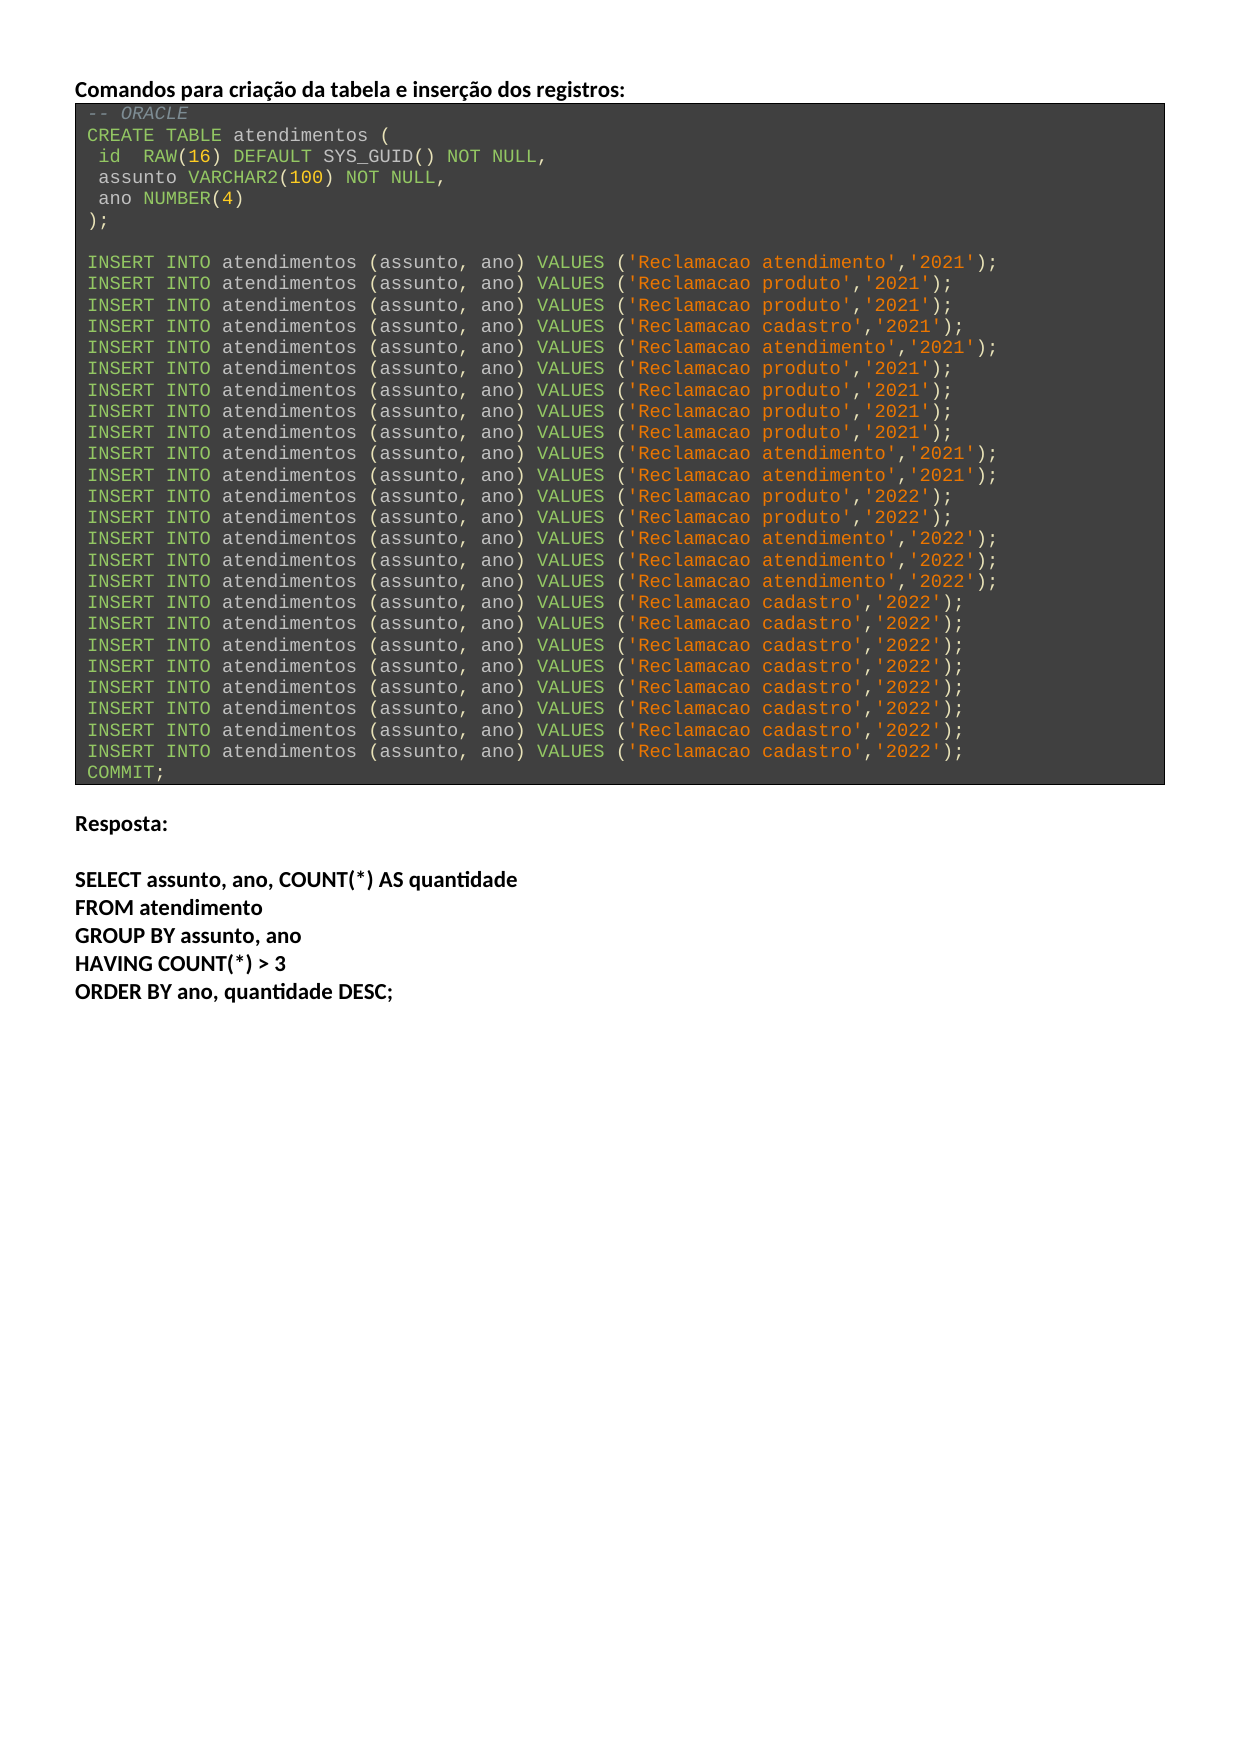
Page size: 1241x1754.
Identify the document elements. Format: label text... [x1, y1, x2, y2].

text HAVING COUNT(*) > 3 [75, 949, 1165, 977]
text Resposta: SELECT assunto, ano, COUNT(*) AS quantidade [75, 809, 1165, 893]
text FROM atendimento [75, 893, 1165, 921]
text ORDER BY ano, quantidade DESC; [75, 977, 1165, 1005]
text Comandos para criação da tabela e inserção dos registros: [75, 75, 1165, 103]
table_header -- ORACLE CREATE TABLE atendimentos ( id RAW(16) DEFAULT SYS_GUID() NOT NULL, assunto VARCHAR2(100) NOT NULL, ano NUMBER(4) ); INSERT INTO atendimentos (assunto, ano) VALUES ('Reclamacao atendimento','2021'); INSERT INTO atendimentos (assunto, ano) VALUES ('Reclamacao produto','2021'); INSERT INTO atendimentos (assunto, ano) VALUES ('Reclamacao produto','2021'); INSERT INTO atendimentos (assunto, ano) VALUES ('Reclamacao cadastro','2021'); INSERT INTO atendimentos (assunto, ano) VALUES ('Reclamacao atendimento','2021'); INSERT INTO atendimentos (assunto, ano) VALUES ('Reclamacao produto','2021'); INSERT INTO atendimentos (assunto, ano) VALUES ('Reclamacao produto','2021'); INSERT INTO atendimentos (assunto, ano) VALUES ('Reclamacao produto','2021'); INSERT INTO atendimentos (assunto, ano) VALUES ('Reclamacao produto','2021'); INSERT INTO atendimentos (assunto, ano) VALUES ('Reclamacao atendimento','2021'); INSERT INTO atendimentos (assunto, ano) VALUES ('Reclamacao atendimento','2021'); INSERT INTO atendimentos (assunto, ano) VALUES ('Reclamacao produto','2022'); INSERT INTO atendimentos (assunto, ano) VALUES ('Reclamacao produto','2022'); INSERT INTO atendimentos (assunto, ano) VALUES ('Reclamacao atendimento','2022'); INSERT INTO atendimentos (assunto, ano) VALUES ('Reclamacao atendimento','2022'); INSERT INTO atendimentos (assunto, ano) VALUES ('Reclamacao atendimento','2022'); INSERT INTO atendimentos (assunto, ano) VALUES ('Reclamacao cadastro','2022'); INSERT INTO atendimentos (assunto, ano) VALUES ('Reclamacao cadastro','2022'); INSERT INTO atendimentos (assunto, ano) VALUES ('Reclamacao cadastro','2022'); INSERT INTO atendimentos (assunto, ano) VALUES ('Reclamacao cadastro','2022'); INSERT INTO atendimentos (assunto, ano) VALUES ('Reclamacao cadastro','2022'); INSERT INTO atendimentos (assunto, ano) VALUES ('Reclamacao cadastro','2022'); INSERT INTO atendimentos (assunto, ano) VALUES ('Reclamacao cadastro','2022'); INSERT INTO atendimentos (assunto, ano) VALUES ('Reclamacao cadastro','2022'); COMMIT; [76, 104, 1164, 784]
text GROUP BY assunto, ano [75, 921, 1165, 949]
